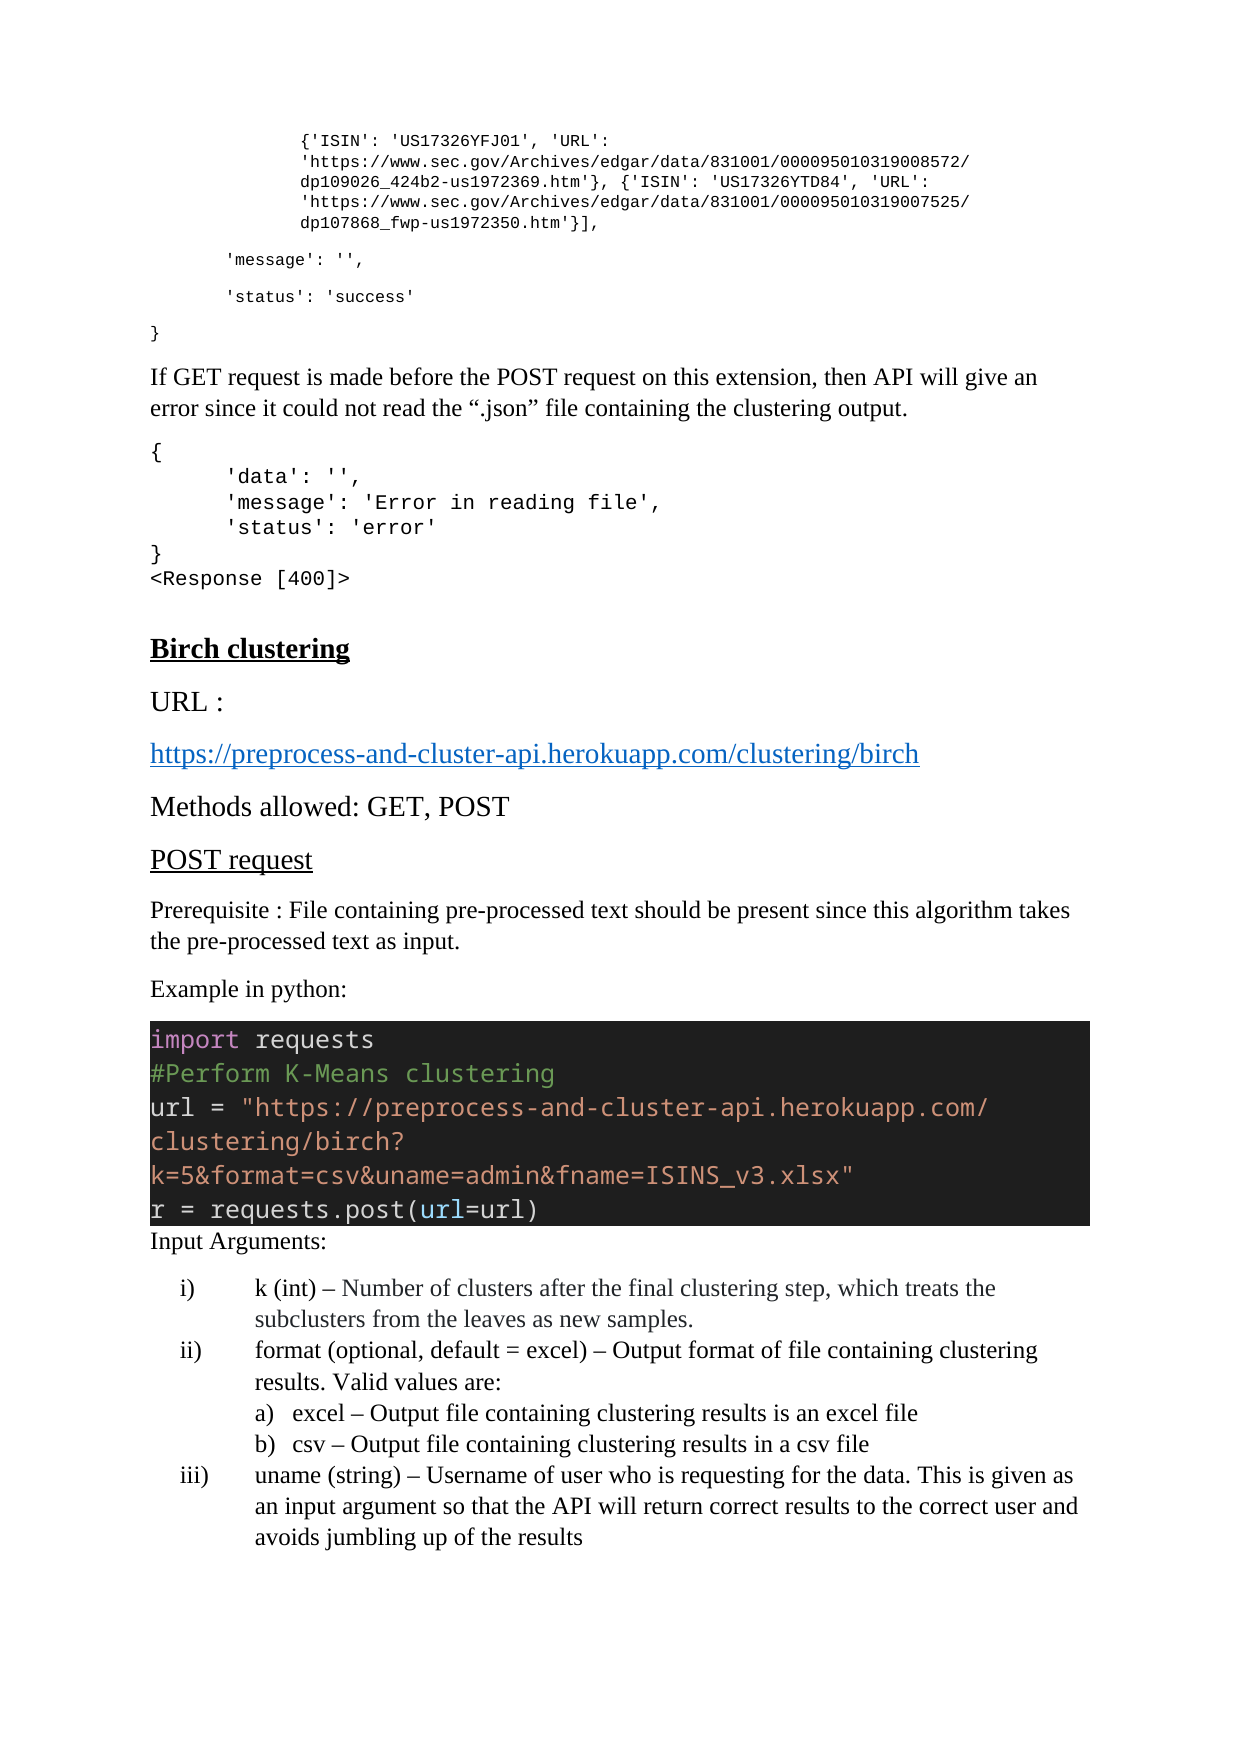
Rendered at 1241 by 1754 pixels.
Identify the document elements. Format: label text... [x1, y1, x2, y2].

list excel – Output file containing clustering results is an excel file [254, 1398, 1090, 1426]
text {'ISIN': 'US17326YFJ01', 'URL': 'https://www.sec.gov/Archives/edgar/data/831001/000095010319008572/dp109026_424b2-us1972369.htm'}, {'ISIN': 'US17326YTD84', 'URL': 'https://www.sec.gov/Archives/edgar/data/831001/000095010319007525/dp107868_fwp-us1972350.htm'}], [300, 133, 1090, 233]
text Example in python: [150, 974, 1090, 1002]
text 'message': '', [225, 251, 1090, 270]
list format (optional, default = excel) – Output format of file containing clustering results. Valid values are: [179, 1336, 1090, 1395]
text POST request [150, 842, 1090, 876]
text Prerequisite : File containing pre-processed text should be present since this algorithm takes the pre-processed text as input. [150, 895, 1090, 955]
text URL : [150, 684, 1090, 717]
text 'message': 'Error in reading file', [150, 492, 1090, 516]
text 'status': 'success' [225, 288, 1090, 307]
text } [150, 543, 1090, 567]
text { [150, 441, 1090, 464]
text import requests [150, 1021, 1090, 1056]
list k (int) – Number of clusters after the final clustering step, which treats the subclusters from the leaves as new samples. [179, 1273, 1090, 1333]
text <Response [400]> [150, 568, 1090, 592]
text 'data': '', [150, 466, 1090, 490]
list uname (string) – Username of user who is requesting for the data. This is given as an input argument so that the API will return correct results to the correct user and avoids jumbling up of the results [179, 1460, 1090, 1551]
text If GET request is made before the POST request on this extension, then API will give an error since it could not read the “.json” file containing the clustering output. [150, 362, 1090, 422]
text r = requests.post(url=url) [150, 1192, 1090, 1226]
text https://preprocess-and-cluster-api.herokuapp.com/clustering/birch [150, 737, 1090, 770]
list csv – Output file containing clustering results in a csv file [254, 1429, 1090, 1457]
text Birch clustering [150, 631, 1090, 664]
text } [150, 325, 1090, 344]
text url = "https://preprocess-and-cluster-api.herokuapp.com/clustering/birch?k=5&format=csv&uname=admin&fname=ISINS_v3.xlsx" [150, 1089, 1090, 1192]
text #Perform K-Means clustering [150, 1056, 1090, 1089]
text Input Arguments: [150, 1226, 1090, 1254]
text 'status': 'error' [150, 517, 1090, 541]
text Methods allowed: GET, POST [150, 789, 1090, 823]
